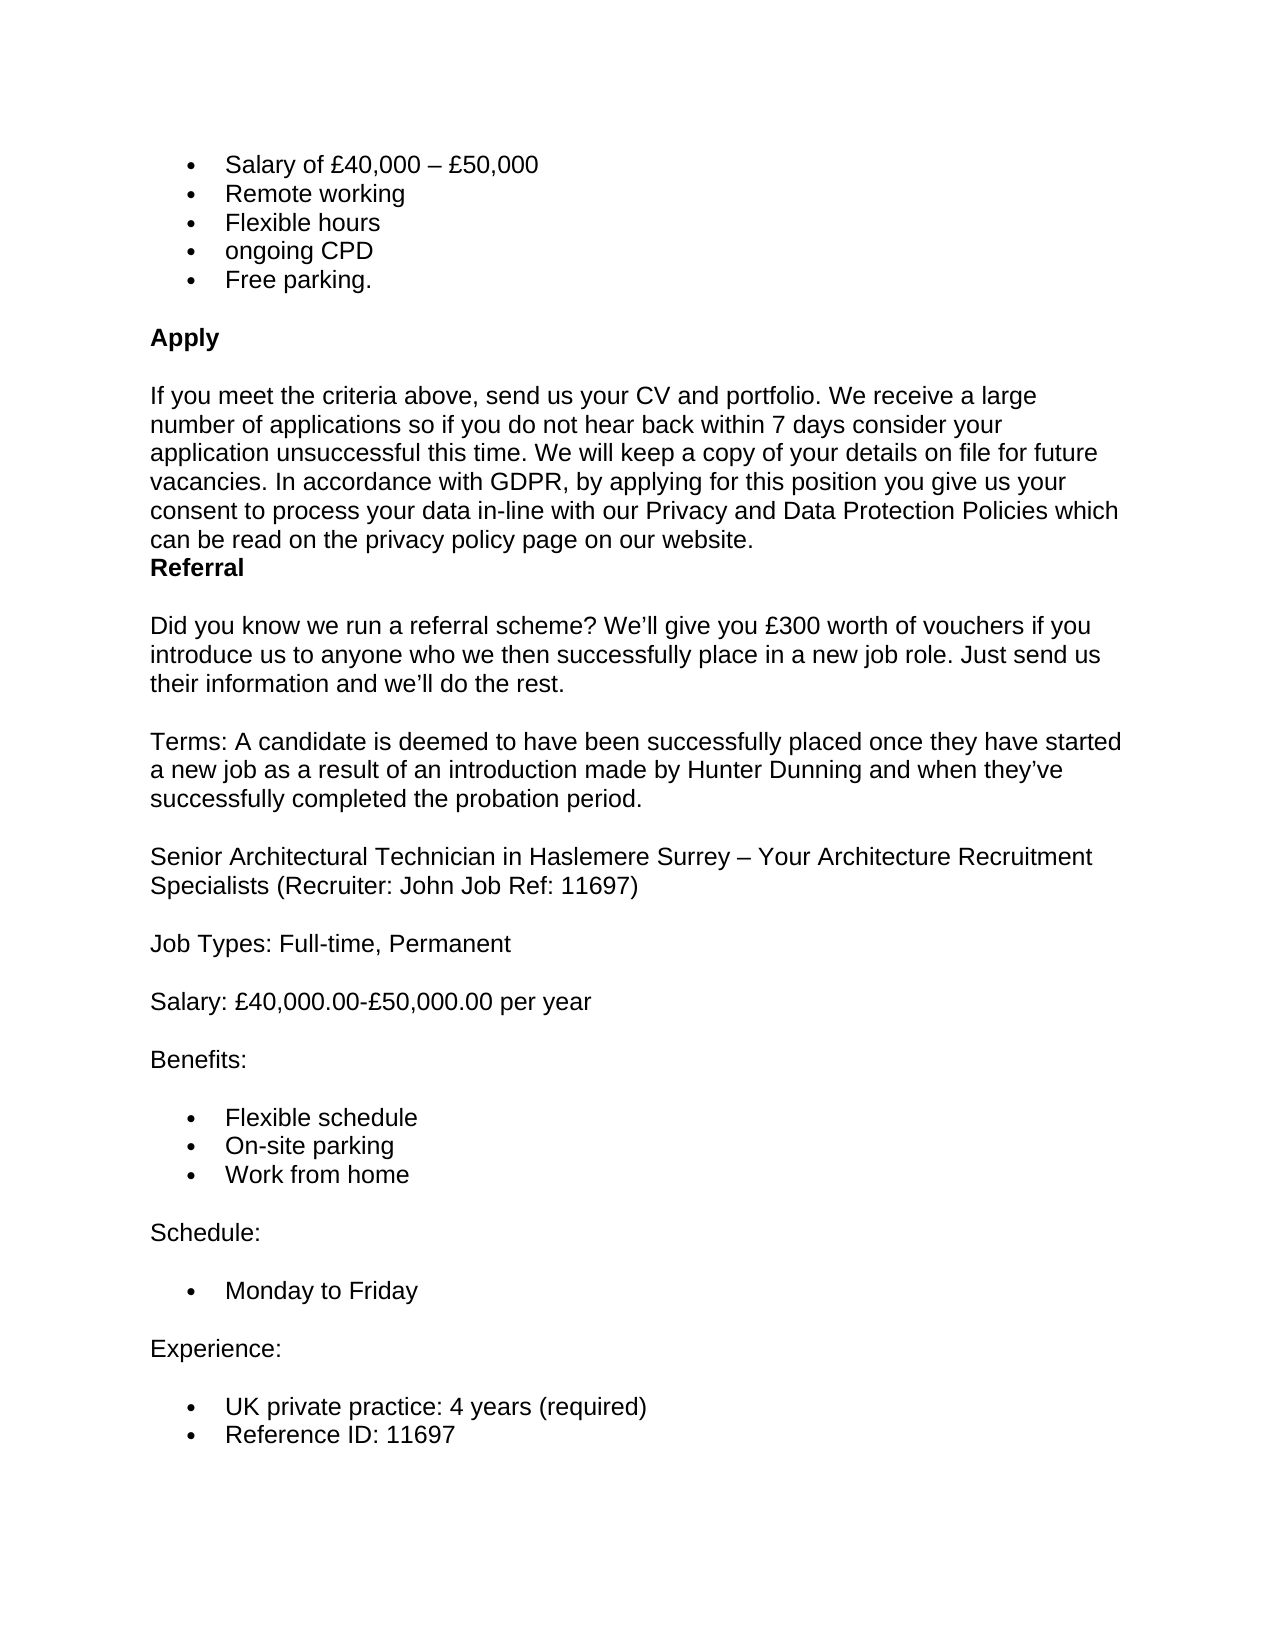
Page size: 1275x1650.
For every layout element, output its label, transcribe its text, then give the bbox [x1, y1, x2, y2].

list Work from home [187, 1160, 1125, 1189]
text Salary: £40,000.00-£50,000.00 per year [150, 987, 1125, 1015]
text Apply [150, 323, 1125, 352]
list Salary of £40,000 – £50,000 [187, 150, 1125, 179]
list Reference ID: 11697 [187, 1420, 1125, 1449]
list Flexible hours [187, 207, 1125, 236]
list Monday to Friday [187, 1276, 1125, 1304]
list UK private practice: 4 years (required) [187, 1392, 1125, 1420]
list Flexible schedule [187, 1102, 1125, 1131]
list On-site parking [187, 1131, 1125, 1160]
text Job Types: Full-time, Permanent [150, 929, 1125, 957]
list ongoing CPD [187, 236, 1125, 265]
text Did you know we run a referral scheme? We’ll give you £300 worth of vouchers if you introduce us to anyone who we then successfully place in a new job role. Just send us their information and we’ll do the rest. [150, 611, 1125, 697]
text If you meet the criteria above, send us your CV and portfolio. We receive a large number of applications so if you do not hear back within 7 days consider your application unsuccessful this time. We will keep a copy of your details on file for future vacancies. In accordance with GDPR, by applying for this position you give us your consent to process your data in-line with our Privacy and Data Protection Policies which can be read on the privacy policy page on our website. Referral [150, 381, 1125, 582]
text Experience: [150, 1334, 1125, 1362]
list Remote working [187, 179, 1125, 207]
text Schedule: [150, 1218, 1125, 1247]
text Terms: A candidate is deemed to have been successfully placed once they have started a new job as a result of an introduction made by Hunter Dunning and when they’ve successfully completed the probation period. [150, 727, 1125, 813]
text Senior Architectural Technician in Haslemere Surrey – Your Architecture Recruitment Specialists (Recruiter: John Job Ref: 11697) [150, 842, 1125, 899]
list Free parking. [187, 265, 1125, 294]
text Benefits: [150, 1044, 1125, 1073]
